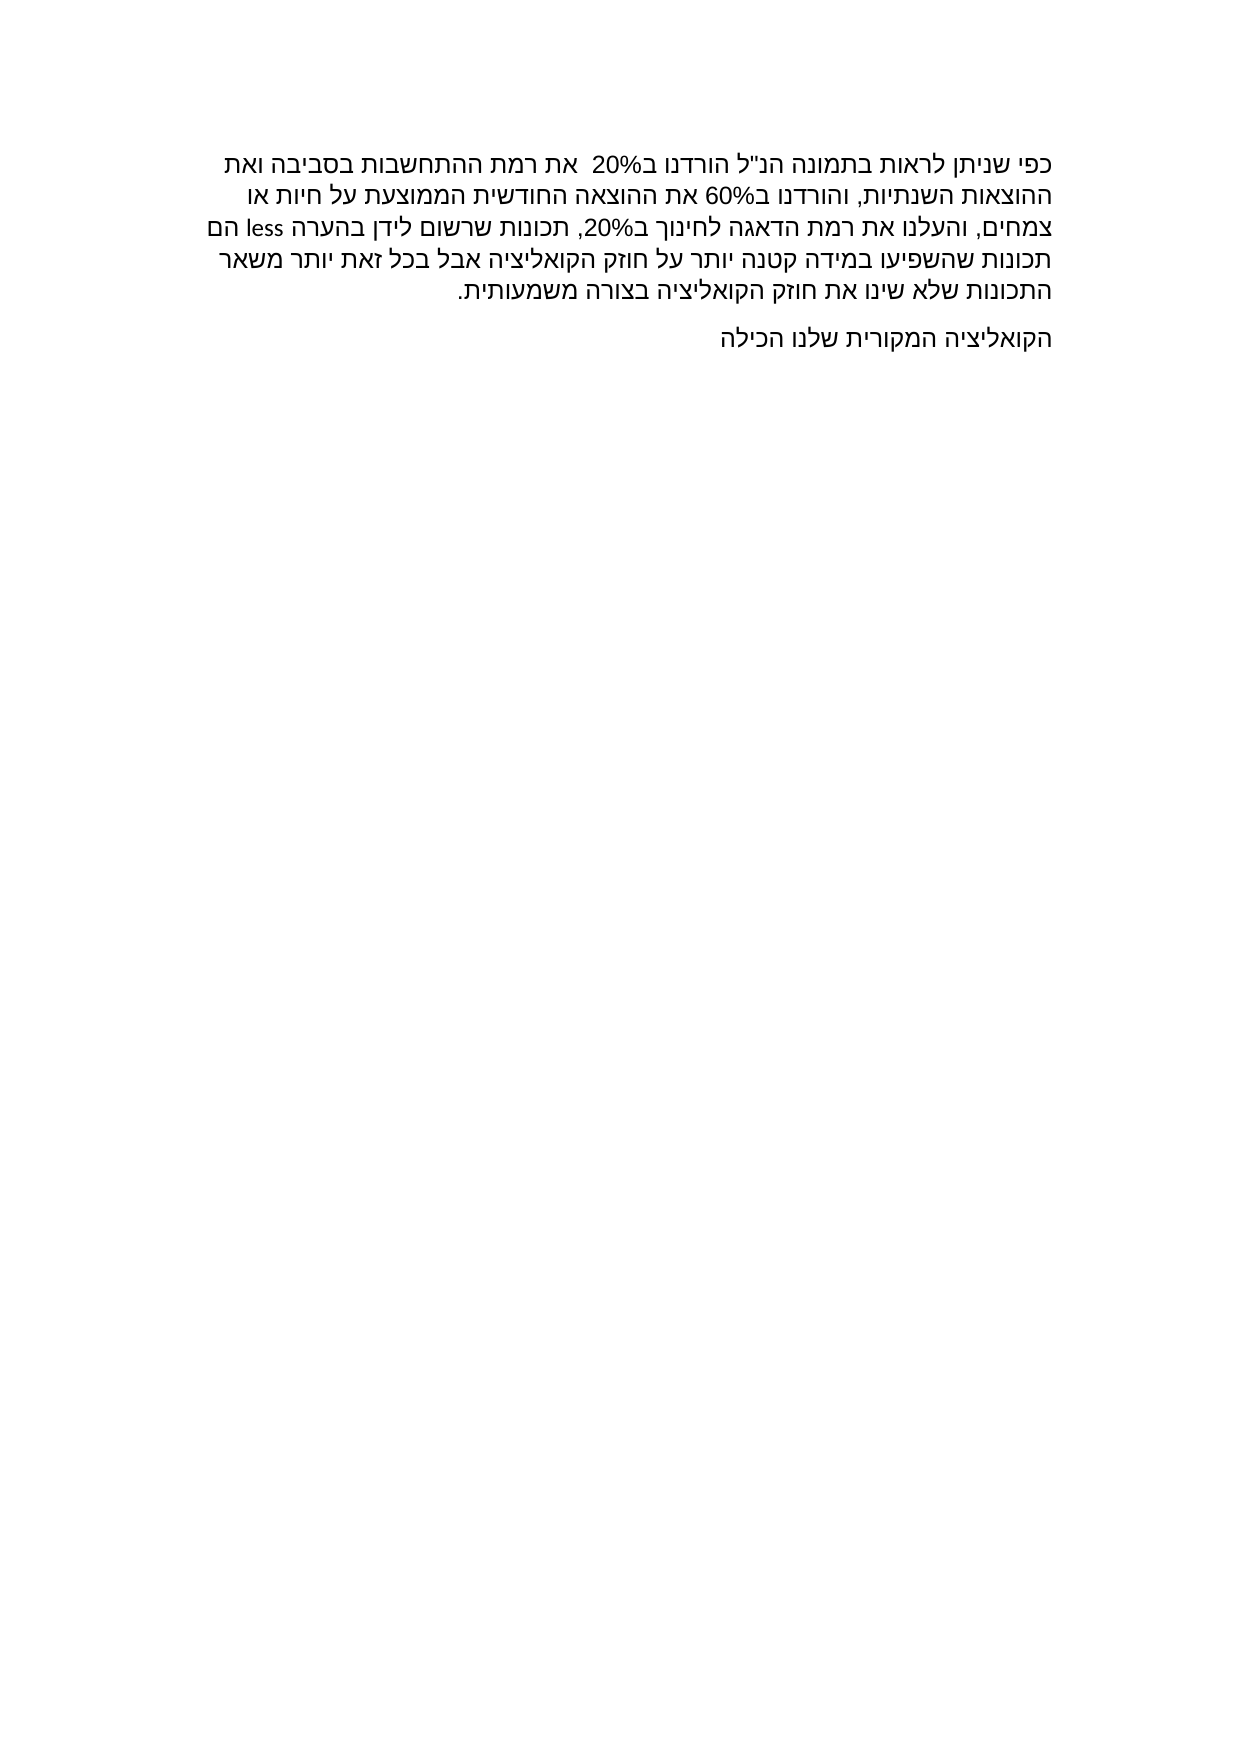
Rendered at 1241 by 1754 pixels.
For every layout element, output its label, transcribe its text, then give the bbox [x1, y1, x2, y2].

text כפי שניתן לראות בתמונה הנ"ל הורדנו ב20% את רמת ההתחשבות בסביבה ואת ההוצאות השנתיות, והורדנו ב60% את ההוצאה החודשית הממוצעת על חיות או צמחים, והעלנו את רמת הדאגה לחינוך ב20%, תכונות שרשום לידן בהערה less הם תכונות שהשפיעו במידה קטנה יותר על חוזק הקואליציה אבל בכל זאת יותר משאר התכונות שלא שינו את חוזק הקואליציה בצורה משמעותית. [187, 150, 1053, 305]
text הקואליציה המקורית שלנו הכילה [187, 324, 1053, 352]
